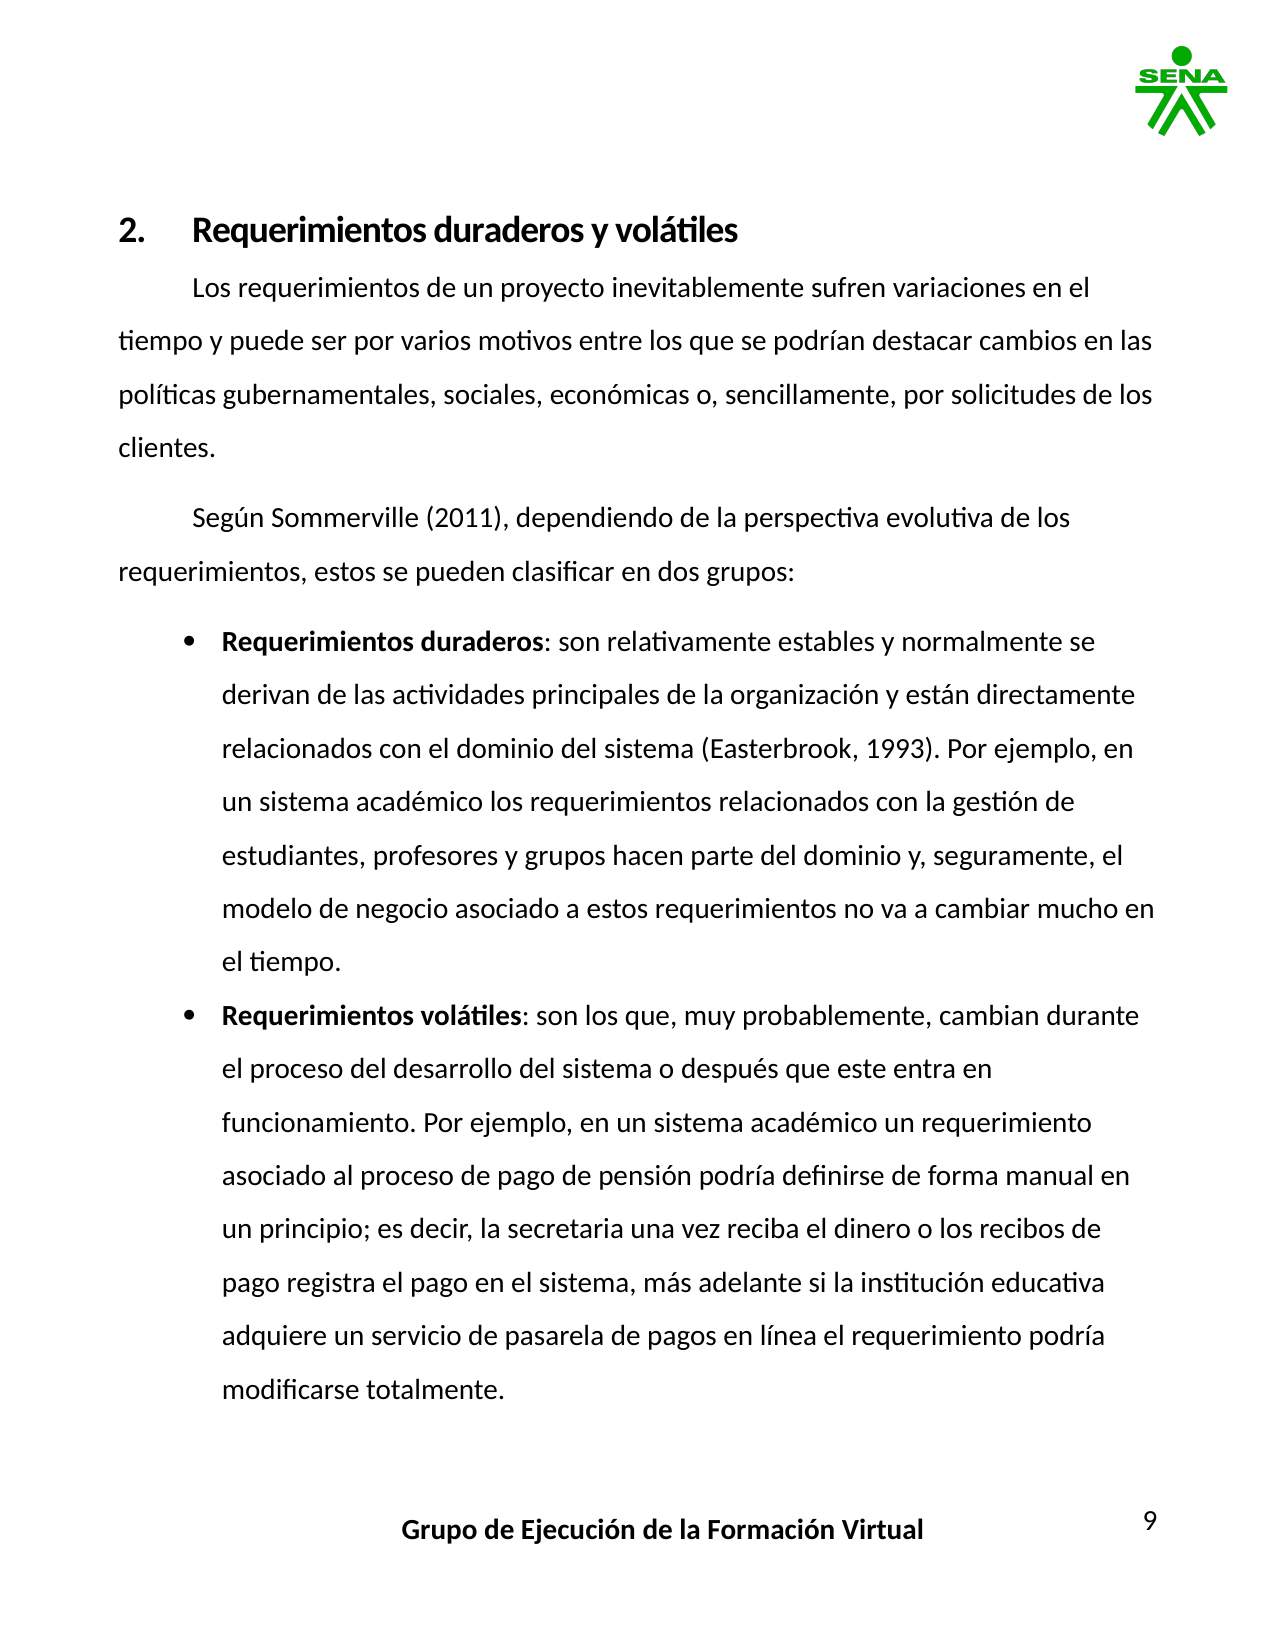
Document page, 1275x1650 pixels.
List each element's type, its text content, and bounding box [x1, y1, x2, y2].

picture [1135, 46, 1228, 136]
text Según Sommerville (2011), dependiendo de la perspectiva evolutiva de los requerimientos, estos se pueden clasificar en dos grupos: [118, 499, 1157, 588]
list Requerimientos volátiles: son los que, muy probablemente, cambian durante el proceso del desarrollo del sistema o después que este entra en funcionamiento. Por ejemplo, en un sistema académico un requerimiento asociado al proceso de pago de pensión podría definirse de forma manual en un principio; es decir, la secretaria una vez reciba el dinero o los recibos de pago registra el pago en el sistema, más adelante si la institución educativa adquiere un servicio de pasarela de pagos en línea el requerimiento podría modificarse totalmente. [184, 997, 1157, 1407]
subtitle Requerimientos duraderos y volátiles [118, 206, 1157, 252]
text Los requerimientos de un proyecto inevitablemente sufren variaciones en el tiempo y puede ser por varios motivos entre los que se podrían destacar cambios en las políticas gubernamentales, sociales, económicas o, sencillamente, por solicitudes de los clientes. [118, 269, 1157, 465]
list Requerimientos duraderos: son relativamente estables y normalmente se derivan de las actividades principales de la organización y están directamente relacionados con el dominio del sistema (Easterbrook, 1993). Por ejemplo, en un sistema académico los requerimientos relacionados con la gestión de estudiantes, profesores y grupos hacen parte del dominio y, seguramente, el modelo de negocio asociado a estos requerimientos no va a cambiar mucho en el tiempo. [184, 623, 1157, 979]
